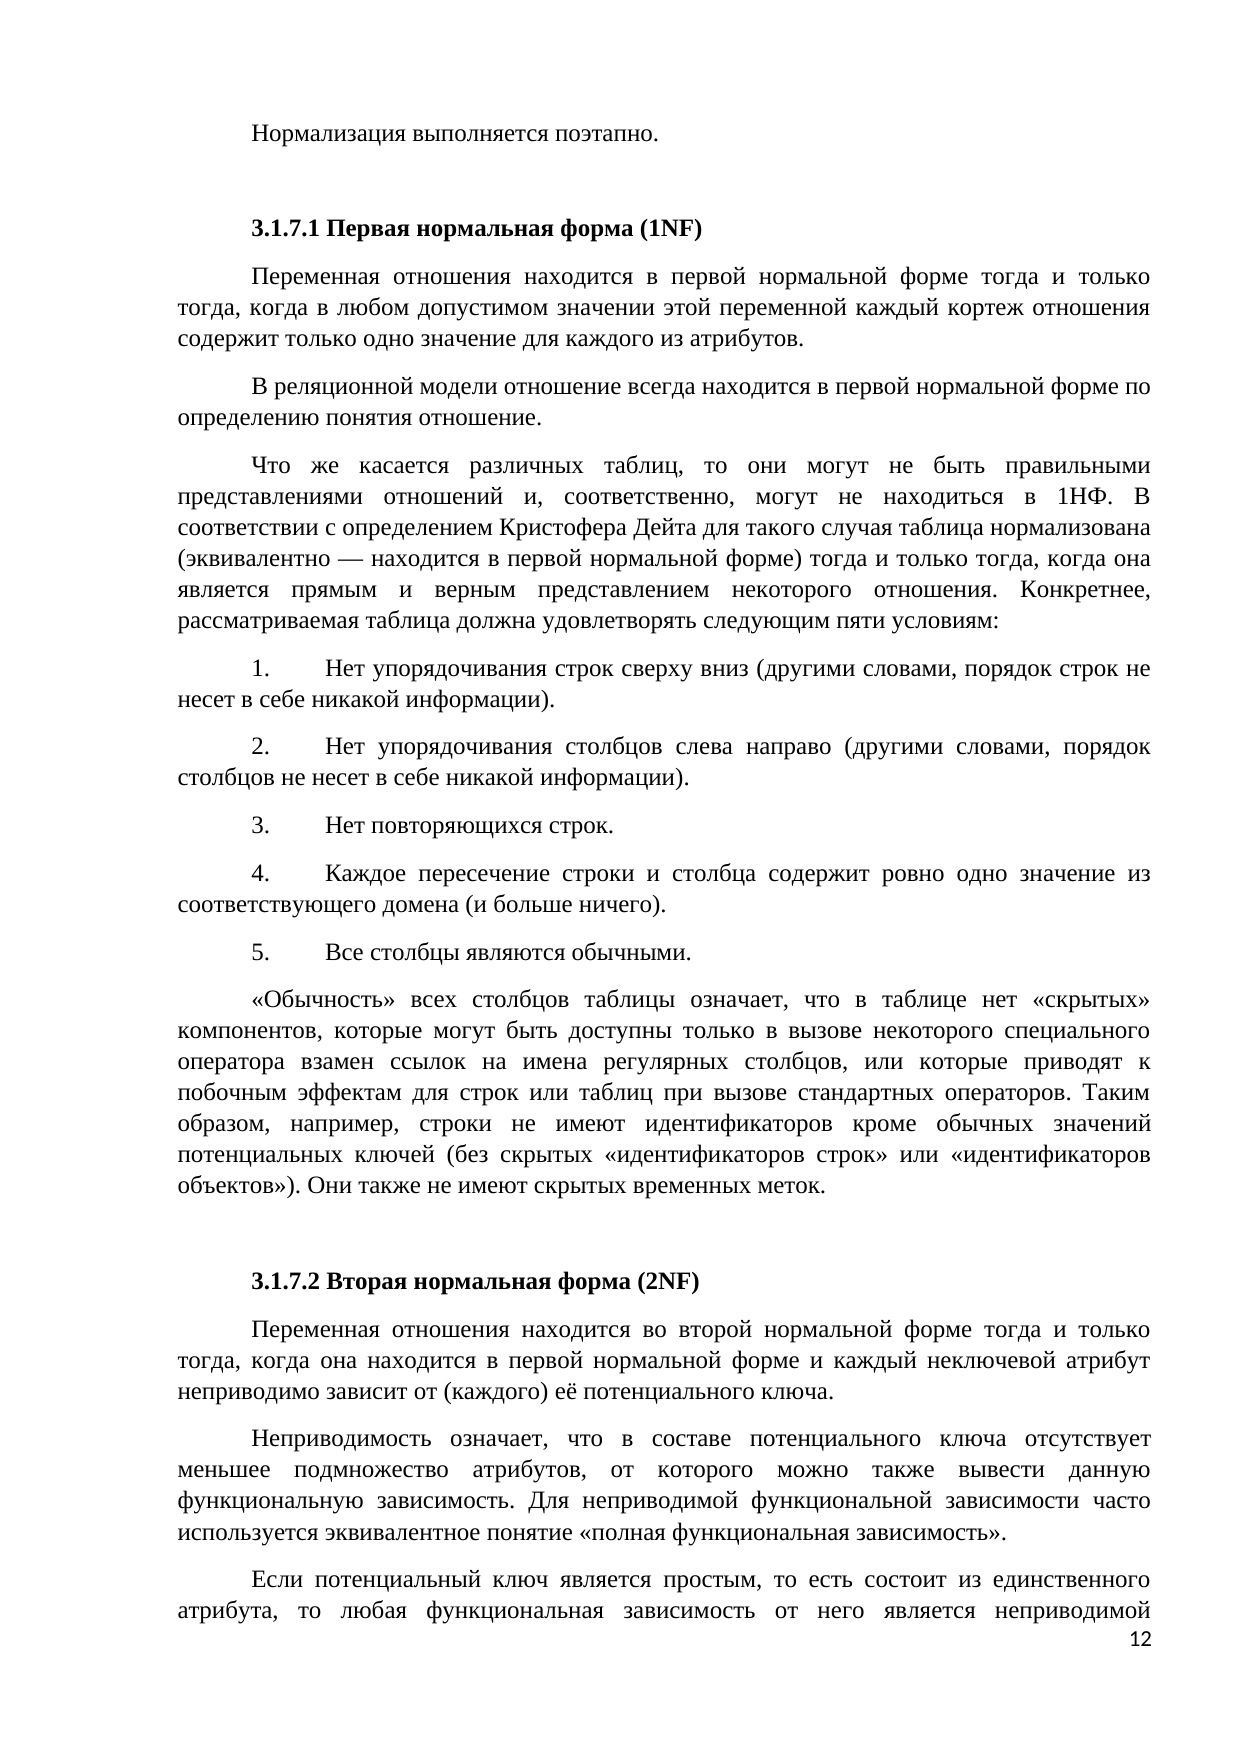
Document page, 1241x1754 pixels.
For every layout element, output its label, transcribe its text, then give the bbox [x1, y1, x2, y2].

text 1. Нет упорядочивания строк сверху вниз (другими словами, порядок строк не несет в себе никакой информации). [177, 653, 1152, 712]
text 3.1.7.1 Первая нормальная форма (1NF) [177, 213, 1152, 242]
text 3. Нет повторяющихся строк. [177, 810, 1152, 839]
text 3.1.7.2 Вторая нормальная форма (2NF) [177, 1266, 1152, 1295]
text В реляционной модели отношение всегда находится в первой нормальной форме по определению понятия отношение. [177, 371, 1152, 431]
text Что же касается различных таблиц, то они могут не быть правильными представлениями отношений и, соответственно, могут не находиться в 1НФ. В соответствии с определением Кристофера Дейта для такого случая таблица нормализована (эквивалентно — находится в первой нормальной форме) тогда и только тогда, когда она является прямым и верным представлением некоторого отношения. Конкретнее, рассматриваемая таблица должна удовлетворять следующим пяти условиям: [177, 450, 1152, 634]
text 2. Нет упорядочивания столбцов слева направо (другими словами, порядок столбцов не несет в себе никакой информации). [177, 731, 1152, 791]
text 4. Каждое пересечение строки и столбца содержит ровно одно значение из соответствующего домена (и больше ничего). [177, 858, 1152, 918]
text Неприводимость означает, что в составе потенциального ключа отсутствует меньшее подмножество атрибутов, от которого можно также вывести данную функциональную зависимость. Для неприводимой функциональной зависимости часто используется эквивалентное понятие «полная функциональная зависимость». [177, 1423, 1152, 1545]
text Нормализация выполняется поэтапно. [177, 118, 1152, 147]
text Переменная отношения находится во второй нормальной форме тогда и только тогда, когда она находится в первой нормальной форме и каждый неключевой атрибут неприводимо зависит от (каждого) её потенциального ключа. [177, 1314, 1152, 1404]
text Переменная отношения находится в первой нормальной форме тогда и только тогда, когда в любом допустимом значении этой переменной каждый кортеж отношения содержит только одно значение для каждого из атрибутов. [177, 261, 1152, 352]
text «Обычность» всех столбцов таблицы означает, что в таблице нет «скрытых» компонентов, которые могут быть доступны только в вызове некоторого специального оператора взамен ссылок на имена регулярных столбцов, или которые приводят к побочным эффектам для строк или таблиц при вызове стандартных операторов. Таким образом, например, строки не имеют идентификаторов кроме обычных значений потенциальных ключей (без скрытых «идентификаторов строк» или «идентификаторов объектов»). Они также не имеют скрытых временных меток. [177, 984, 1152, 1199]
text 5. Все столбцы являются обычными. [177, 937, 1152, 965]
